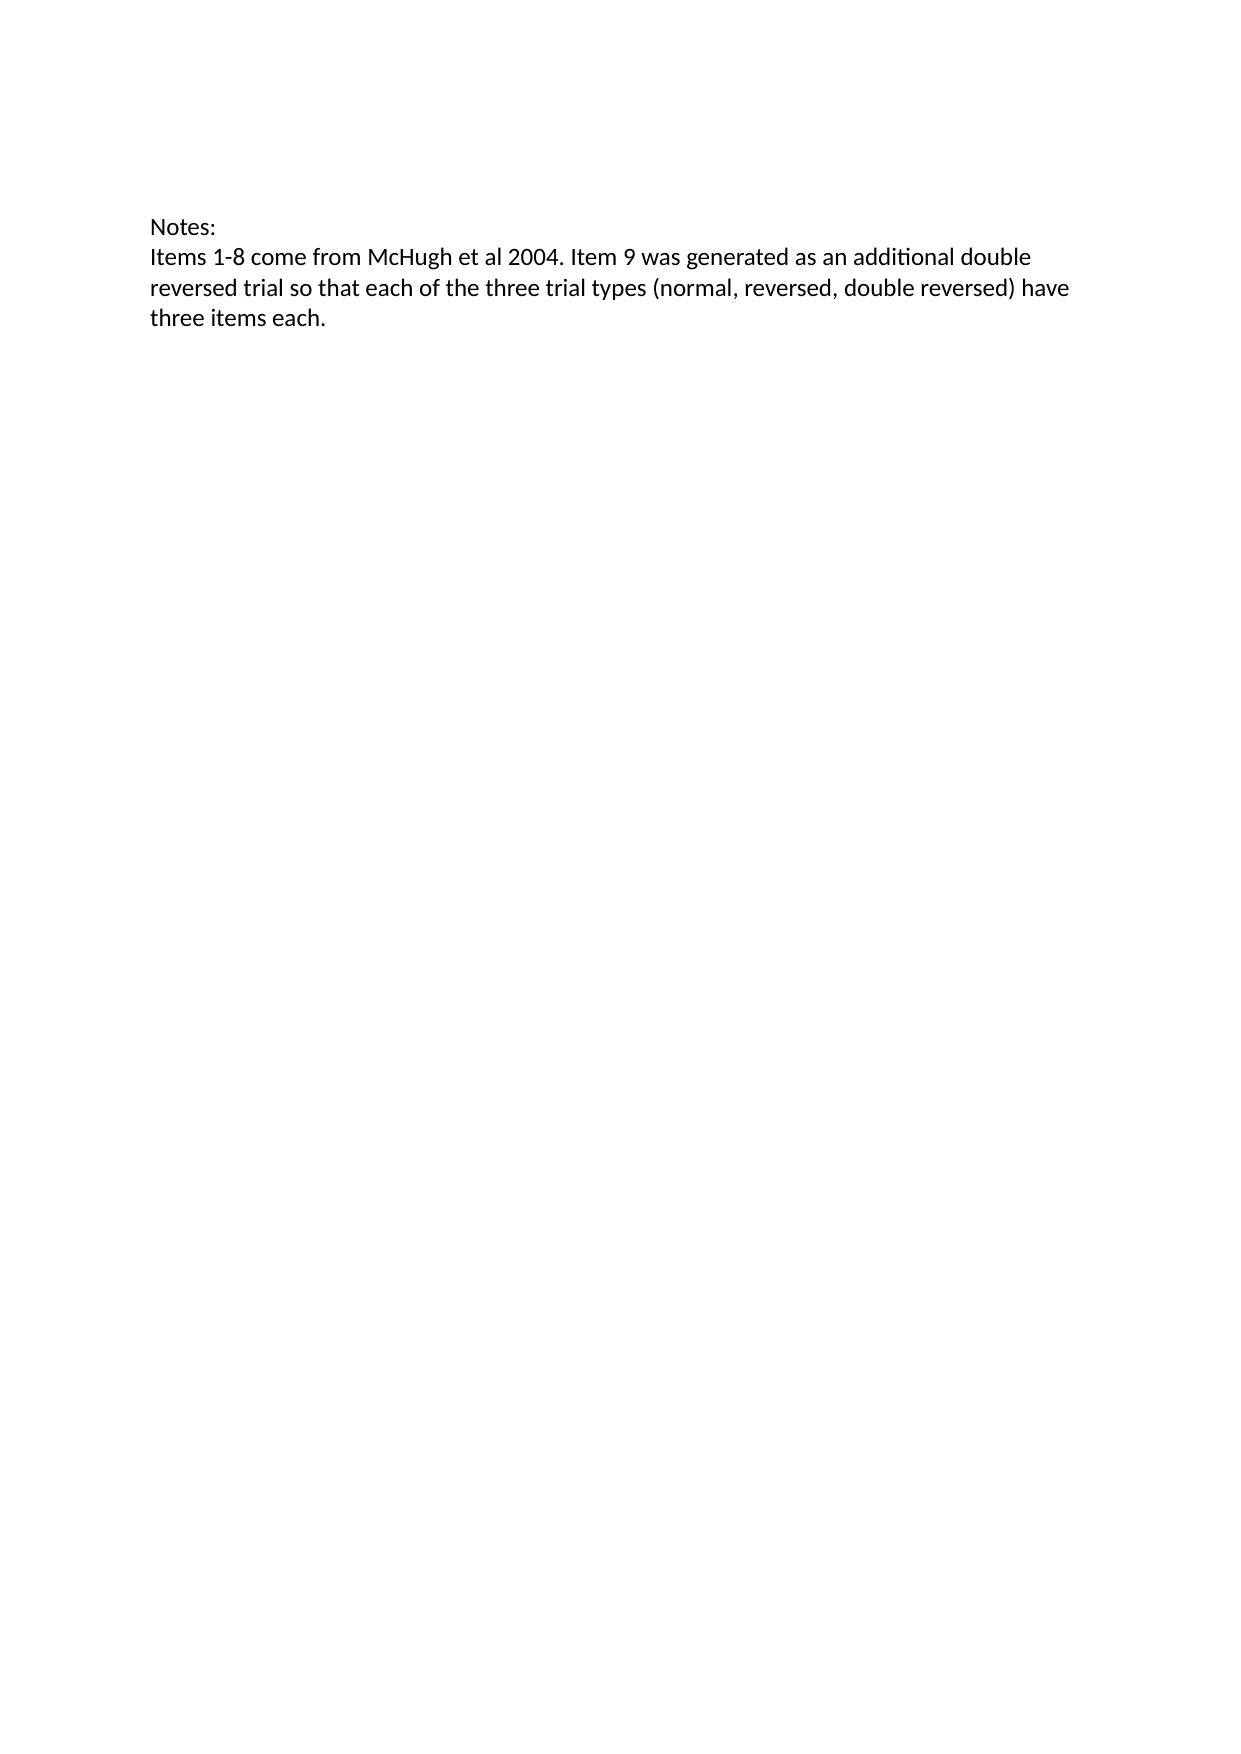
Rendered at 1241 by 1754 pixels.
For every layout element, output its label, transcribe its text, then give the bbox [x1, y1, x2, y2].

text Items 1-8 come from McHugh et al 2004. Item 9 was generated as an additional double reversed trial so that each of the three trial types (normal, reversed, double reversed) have three items each. [150, 242, 1090, 333]
text Notes: [150, 211, 1090, 242]
